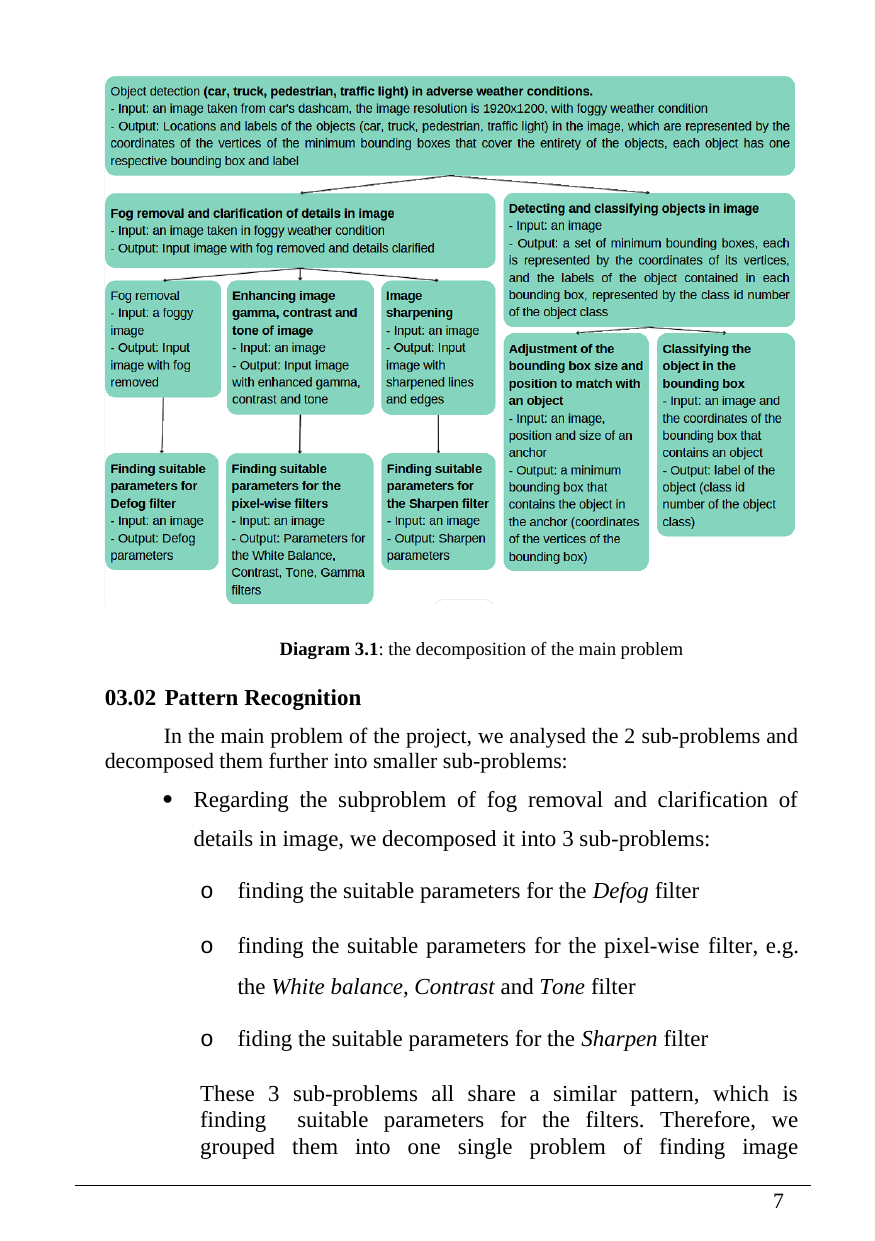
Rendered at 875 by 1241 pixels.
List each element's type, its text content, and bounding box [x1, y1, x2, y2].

list Regarding the subproblem of fog removal and clarification of details in image, we decomposed it into 3 sub-problems: [164, 786, 799, 852]
text Diagram 3.1: the decomposition of the main problem [104, 637, 799, 659]
picture [104, 75, 799, 604]
text In the main problem of the project, we analysed the 2 sub-problems and decomposed them further into smaller sub-problems: [104, 723, 799, 773]
subtitle Pattern Recognition [104, 684, 799, 710]
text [200, 1080, 799, 1159]
list finding the suitable parameters for the pixel-wise filter, e.g. the White balance, Contrast and Tone filter [200, 932, 799, 1000]
list finding the suitable parameters for the Defog filter [200, 877, 799, 905]
list fiding the suitable parameters for the Sharpen filter [200, 1025, 799, 1053]
